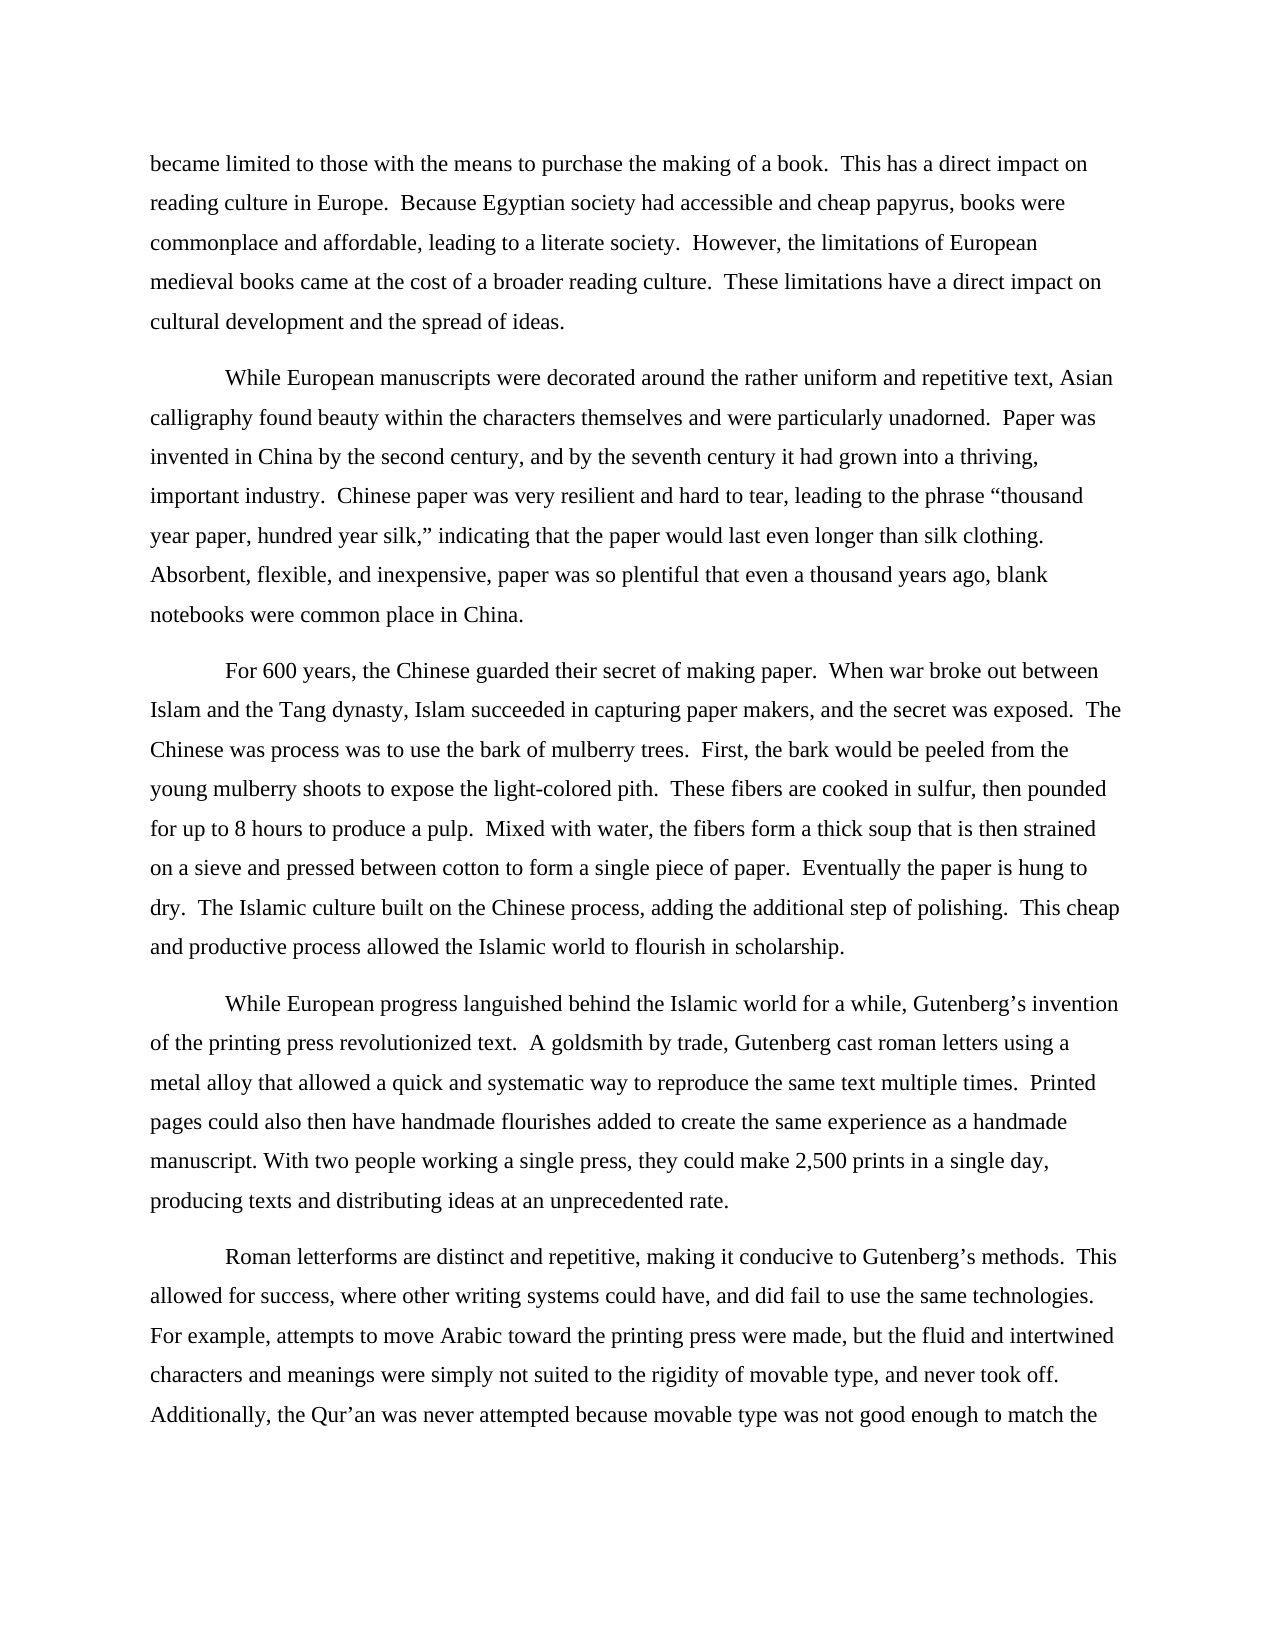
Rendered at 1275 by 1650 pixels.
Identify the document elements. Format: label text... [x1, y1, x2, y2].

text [150, 150, 1125, 334]
text While European manuscripts were decorated around the rather uniform and repetitive text, Asian calligraphy found beauty within the characters themselves and were particularly unadorned. Paper was invented in China by the second century, and by the seventh century it had grown into a thriving, important industry. Chinese paper was very resilient and hard to tear, leading to the phrase “thousand year paper, hundred year silk,” indicating that the paper would last even longer than silk clothing. Absorbent, flexible, and inexpensive, paper was so plentiful that even a thousand years ago, blank notebooks were common place in China. [150, 364, 1125, 627]
text For 600 years, the Chinese guarded their secret of making paper. When war broke out between Islam and the Tang dynasty, Islam succeeded in capturing paper makers, and the secret was exposed. The Chinese was process was to use the bark of mulberry trees. First, the bark would be peeled from the young mulberry shoots to expose the light-colored pith. These fibers are cooked in sulfur, then pounded for up to 8 hours to produce a pulp. Mixed with water, the fibers form a thick soup that is then strained on a sieve and pressed between cotton to form a single piece of paper. Eventually the paper is hung to dry. The Islamic culture built on the Chinese process, adding the additional step of polishing. This cheap and productive process allowed the Islamic world to flourish in scholarship. [150, 657, 1125, 960]
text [150, 1243, 1125, 1427]
text While European progress languished behind the Islamic world for a while, Gutenberg’s invention of the printing press revolutionized text. A goldsmith by trade, Gutenberg cast roman letters using a metal alloy that allowed a quick and systematic way to reproduce the same text multiple times. Printed pages could also then have handmade flourishes added to create the same experience as a handmade manuscript. With two people working a single press, they could make 2,500 prints in a single day, producing texts and distributing ideas at an unprecedented rate. [150, 989, 1125, 1213]
